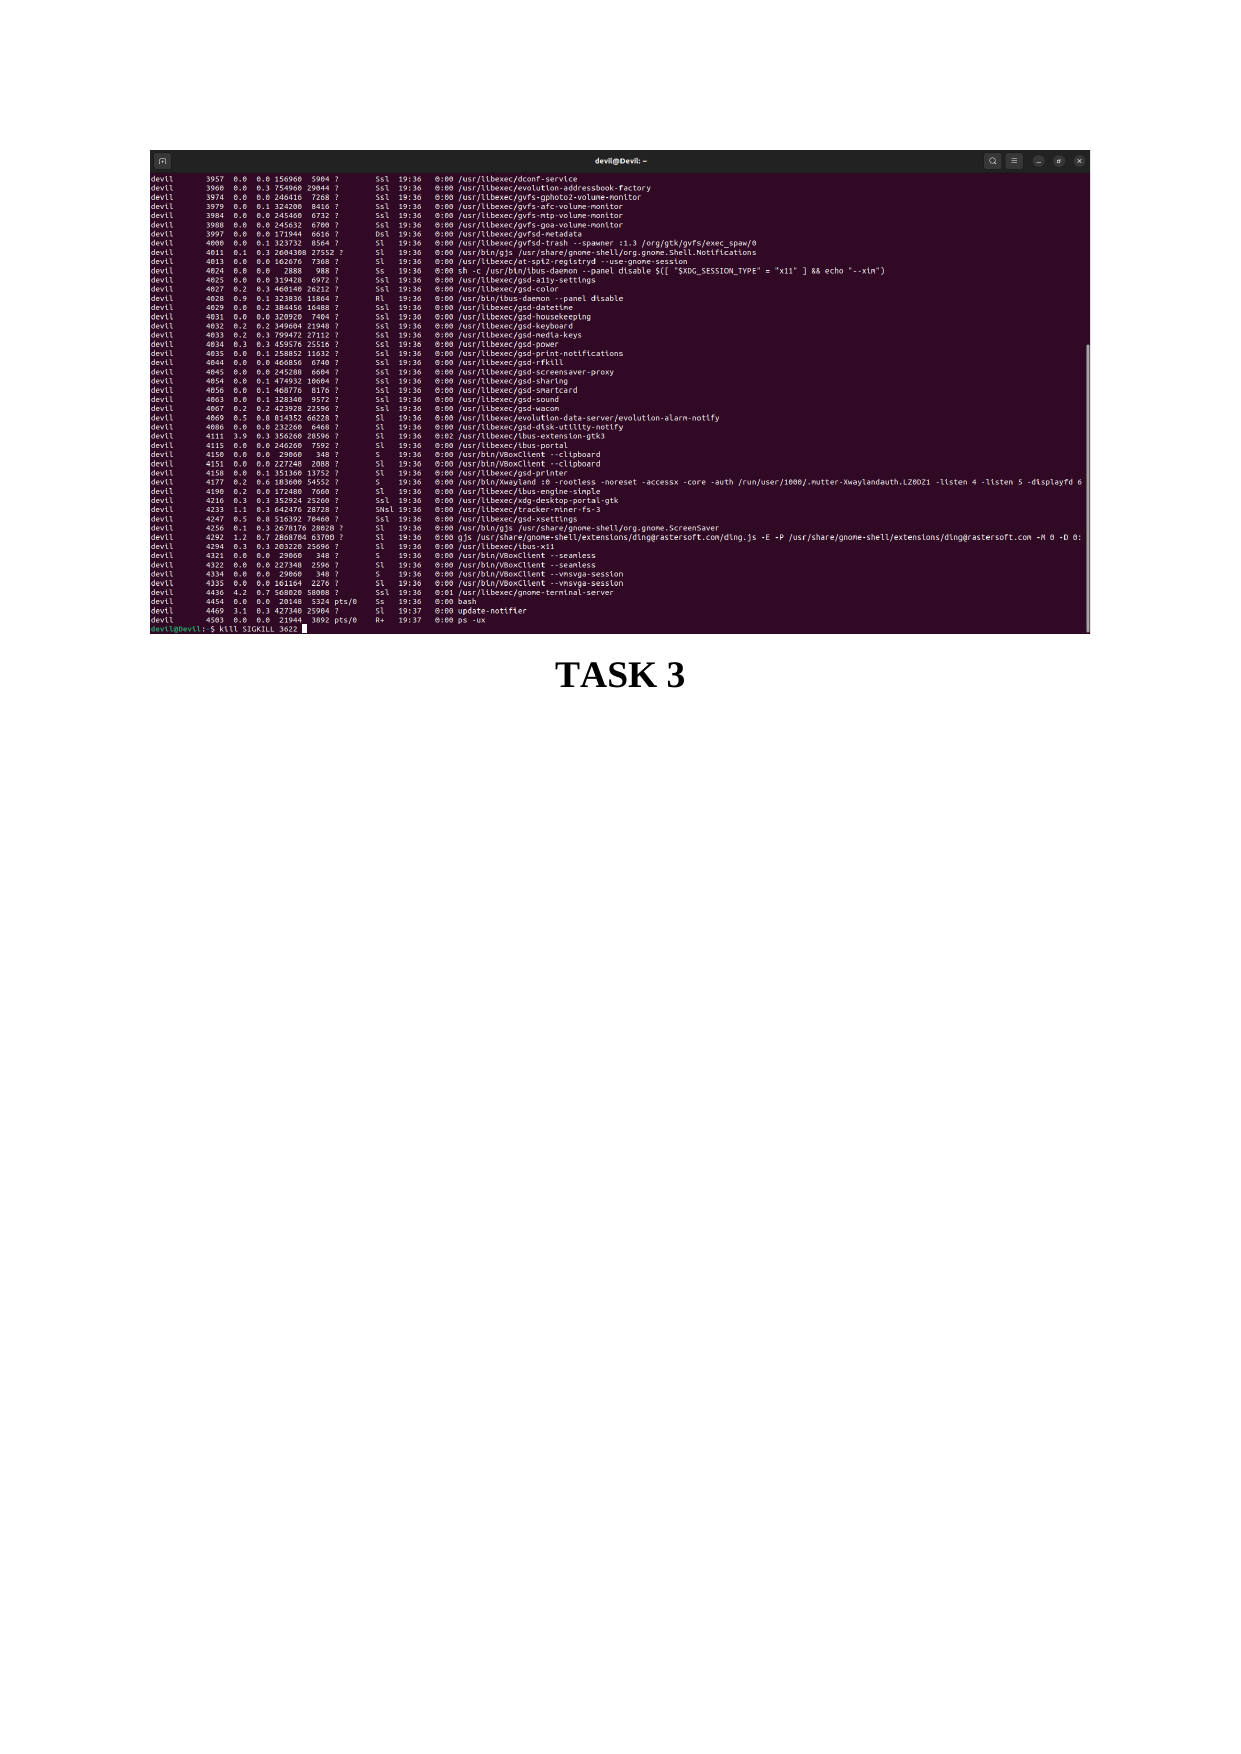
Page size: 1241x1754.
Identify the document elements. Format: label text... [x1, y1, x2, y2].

text TASK 3 [150, 653, 1090, 696]
picture [150, 150, 1091, 634]
